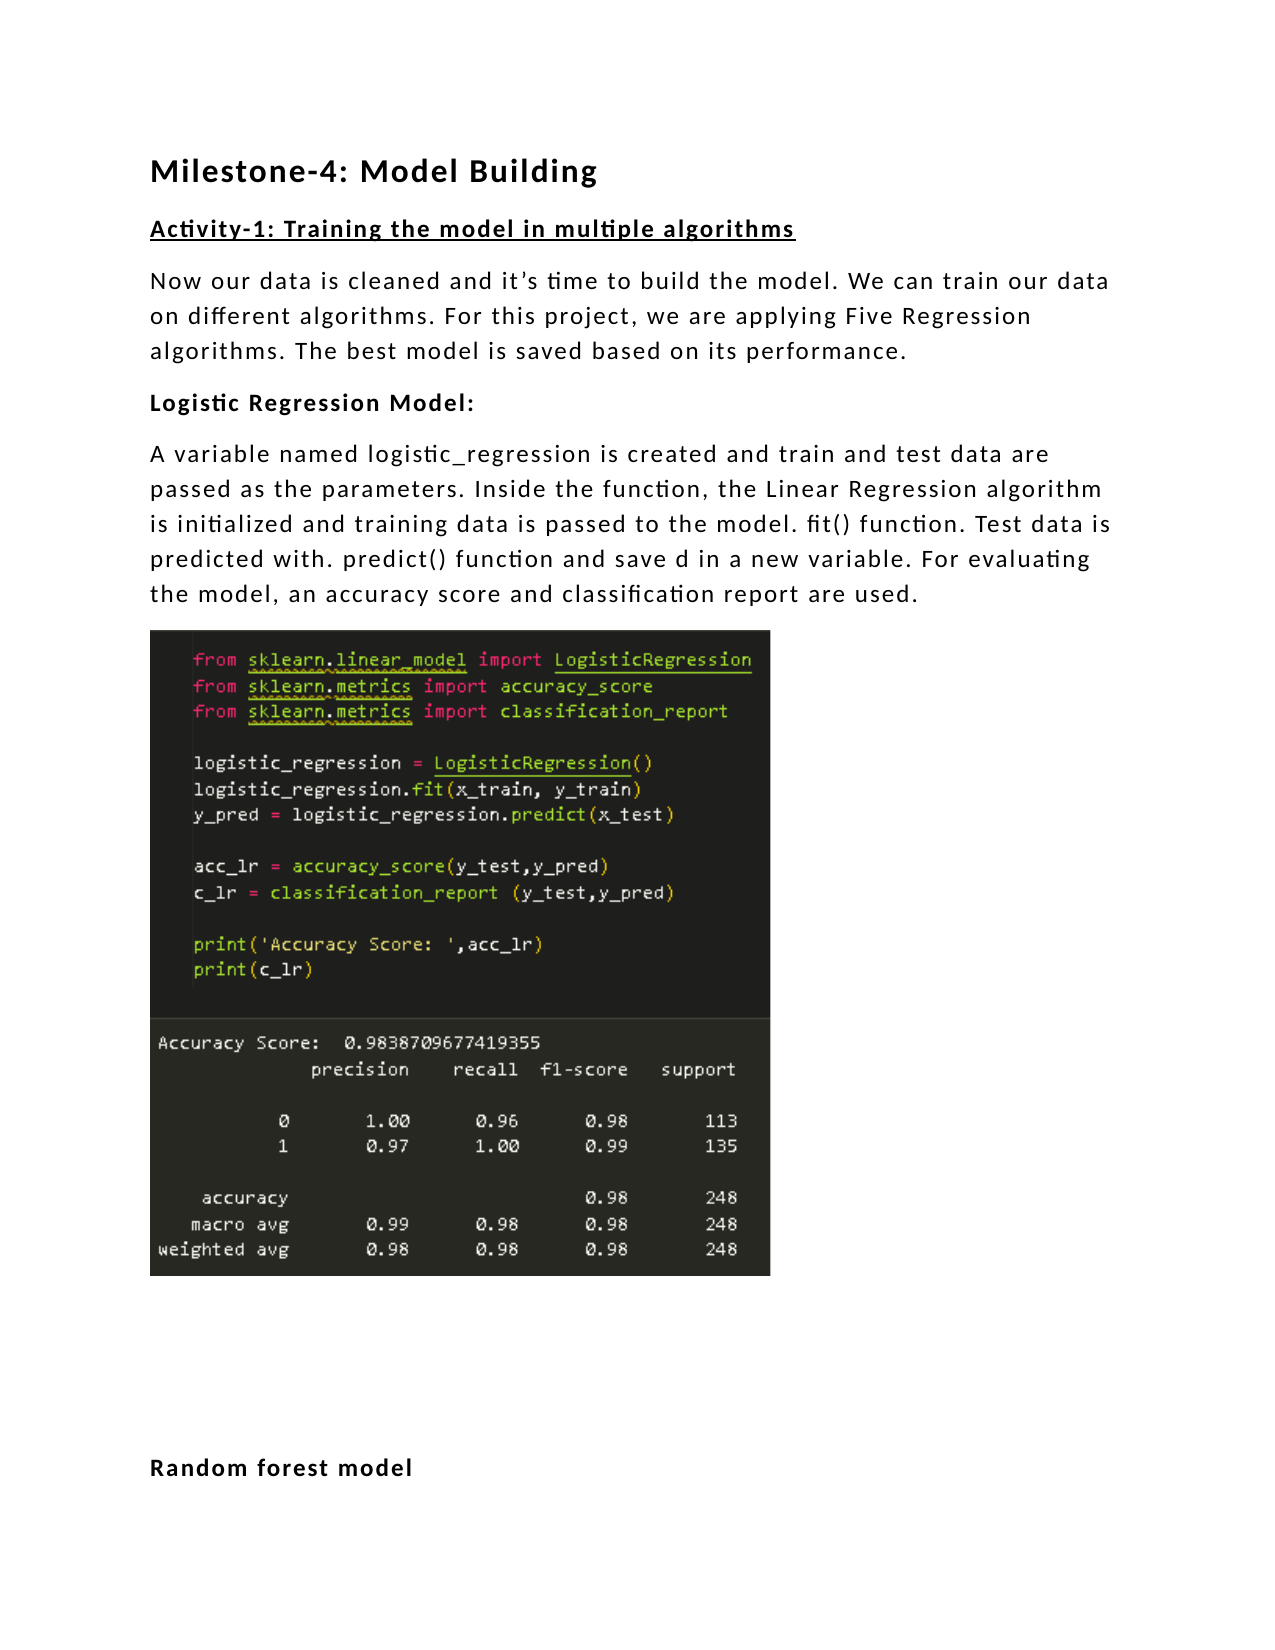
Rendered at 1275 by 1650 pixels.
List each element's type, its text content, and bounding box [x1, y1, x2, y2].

text Now our data is cleaned and it’s time to build the model. We can train our data on different algorithms. For this project, we are applying Five Regression algorithms. The best model is saved based on its performance. [150, 265, 1125, 366]
text Random forest model [150, 1452, 1125, 1482]
text Milestone-4: Model Building [150, 150, 1125, 191]
text Activity-1: Training the model in multiple algorithms [150, 213, 1125, 244]
text A variable named logistic_regression is created and train and test data are passed as the parameters. Inside the function, the Linear Regression algorithm is initialized and training data is passed to the model. fit() function. Test data is predicted with. predict() function and save d in a new variable. For evaluating the model, an accuracy score and classification report are used. [150, 438, 1125, 609]
picture [150, 630, 771, 1276]
text Logistic Regression Model: [150, 387, 1125, 417]
